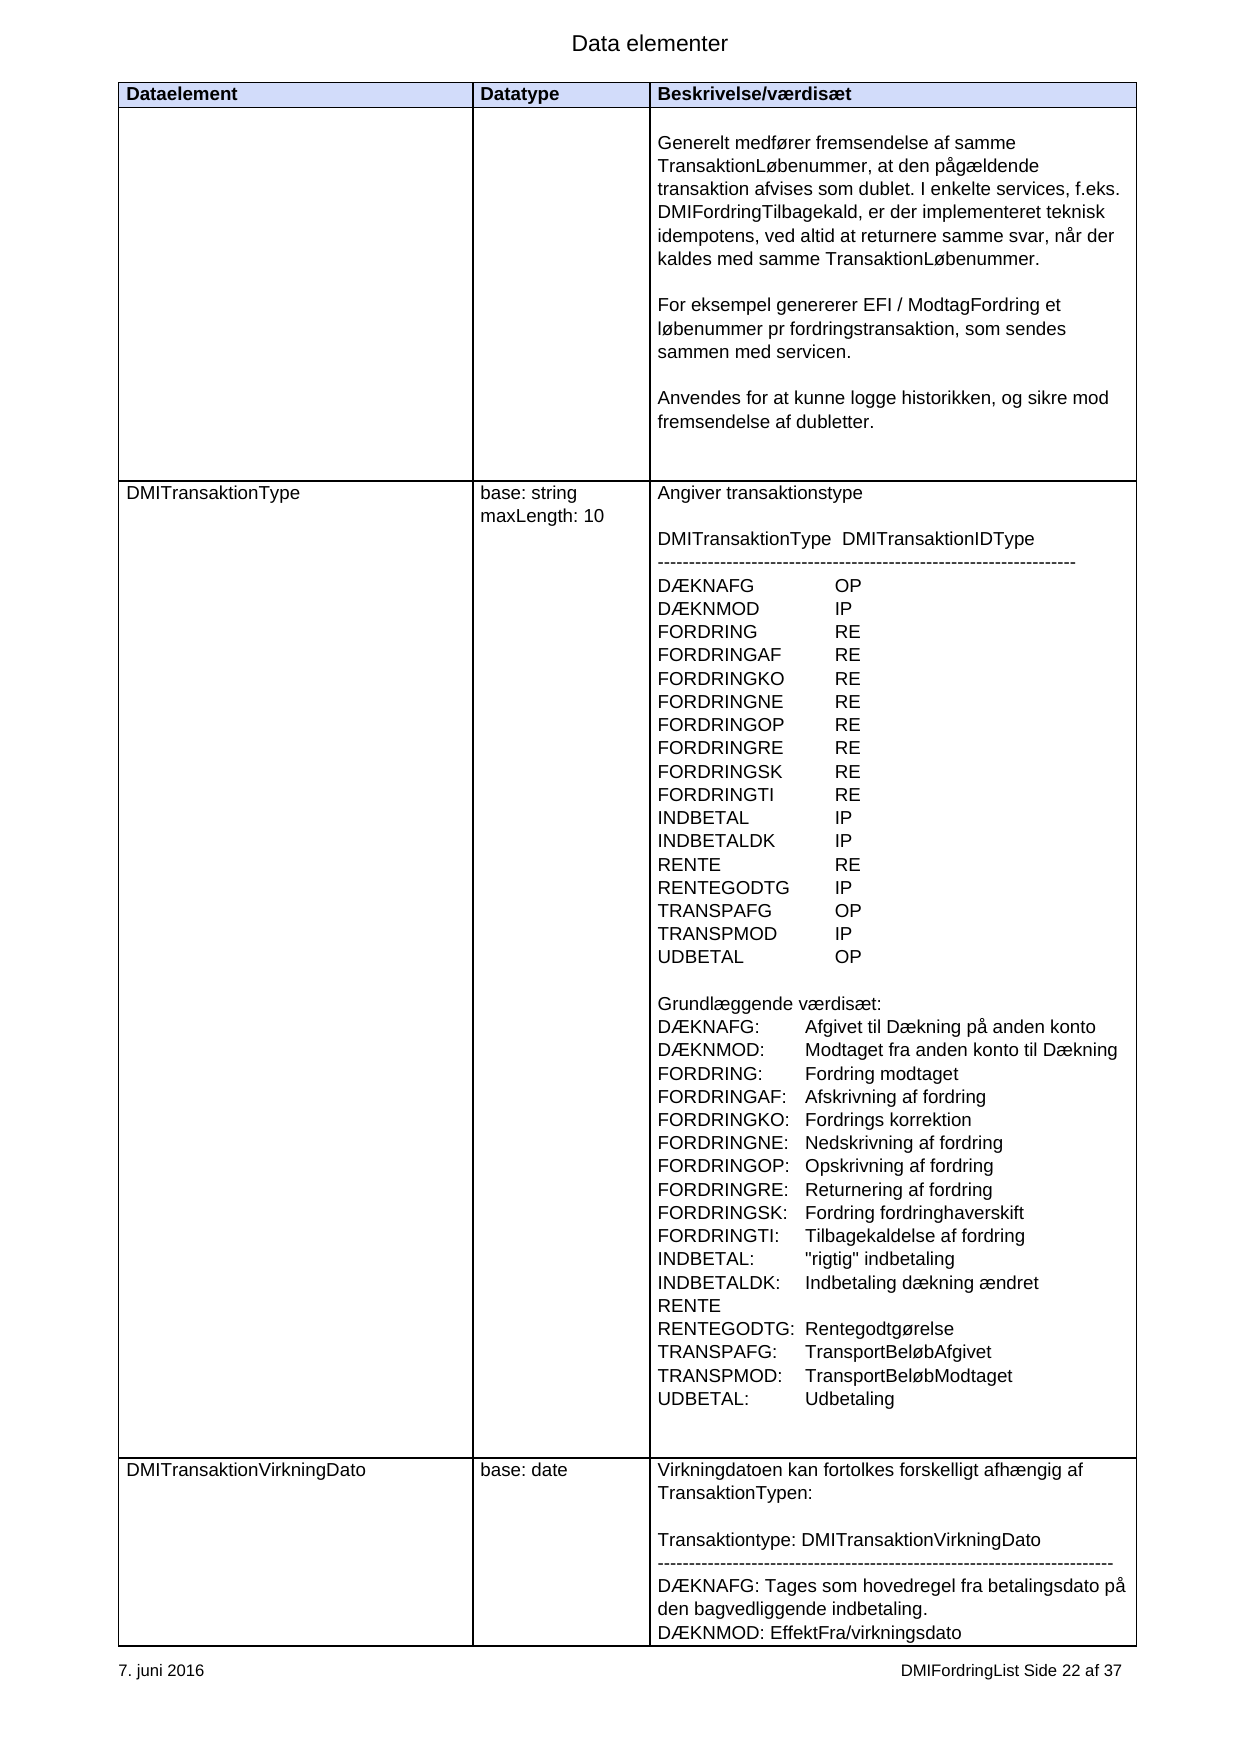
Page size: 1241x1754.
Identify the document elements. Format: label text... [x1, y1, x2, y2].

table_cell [651, 1459, 1136, 1645]
table_header Datatype [474, 83, 649, 107]
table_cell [651, 108, 1136, 480]
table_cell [119, 108, 472, 480]
table_cell DMITransaktionType [119, 482, 472, 1457]
table_header Beskrivelse/værdisæt [651, 83, 1136, 107]
table_cell Angiver transaktionstype DMITransaktionType DMITransaktionIDType ------------------------------------------------------------------- DÆKNAFG OP DÆKNMOD IP FORDRING RE FORDRINGAF RE FORDRINGKO RE FORDRINGNE RE FORDRINGOP RE FORDRINGRE RE FORDRINGSK RE FORDRINGTI RE INDBETAL IP INDBETALDK IP RENTE RE RENTEGODTG IP TRANSPAFG OP TRANSPMOD IP UDBETAL OP Grundlæggende værdisæt: DÆKNAFG: Afgivet til Dækning på anden konto DÆKNMOD: Modtaget fra anden konto til Dækning FORDRING: Fordring modtaget FORDRINGAF: Afskrivning af fordring FORDRINGKO: Fordrings korrektion FORDRINGNE: Nedskrivning af fordring FORDRINGOP: Opskrivning af fordring FORDRINGRE: Returnering af fordring FORDRINGSK: Fordring fordringhaverskift FORDRINGTI: Tilbagekaldelse af fordring INDBETAL: "rigtig" indbetaling INDBETALDK: Indbetaling dækning ændret RENTE RENTEGODTG: Rentegodtgørelse TRANSPAFG: TransportBeløbAfgivet TRANSPMOD: TransportBeløbModtaget UDBETAL: Udbetaling [651, 482, 1136, 1457]
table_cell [119, 1459, 472, 1645]
table_header Dataelement [119, 83, 472, 107]
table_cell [474, 108, 649, 480]
table_cell base: date [474, 1459, 649, 1645]
table_cell base: string maxLength: 10 [474, 482, 649, 1457]
